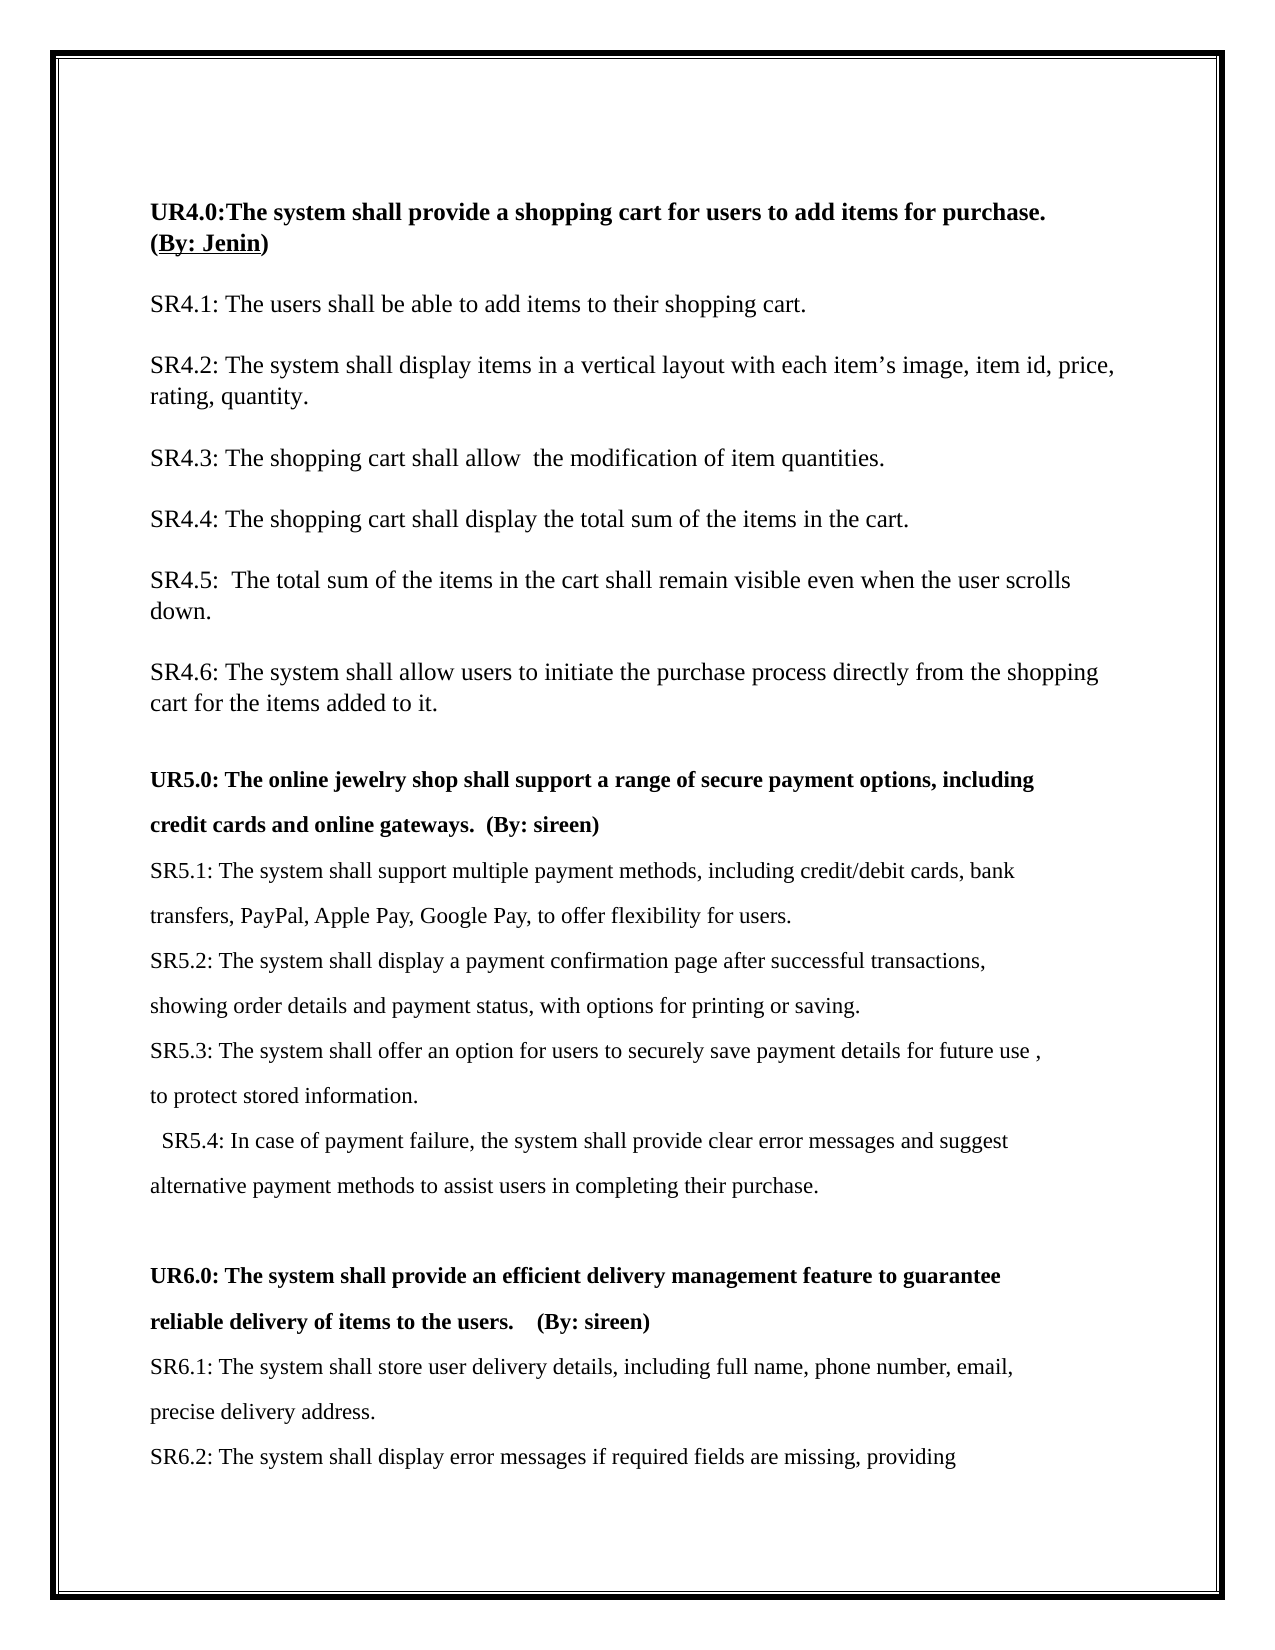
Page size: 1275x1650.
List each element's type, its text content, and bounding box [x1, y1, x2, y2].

text SR4.1: The users shall be able to add items to their shopping cart. [150, 289, 1125, 318]
text showing order details and payment status, with options for printing or saving. [150, 992, 1125, 1018]
text precise delivery address. [150, 1398, 1125, 1424]
text transfers, PayPal, Apple Pay, Google Pay, to offer flexibility for users. [150, 902, 1125, 928]
text SR5.1: The system shall support multiple payment methods, including credit/debit cards, bank [150, 857, 1125, 883]
text SR6.1: The system shall store user delivery details, including full name, phone number, email, [150, 1353, 1125, 1379]
text SR5.3: The system shall offer an option for users to securely save payment details for future use , [150, 1037, 1125, 1063]
text alternative payment methods to assist users in completing their purchase. [150, 1172, 1125, 1199]
text (By: Jenin) [150, 228, 1125, 257]
text SR5.2: The system shall display a payment confirmation page after successful transactions, [150, 947, 1125, 973]
text SR4.6: The system shall allow users to initiate the purchase process directly from the shopping cart for the items added to it. [150, 657, 1125, 717]
text SR6.2: The system shall display error messages if required fields are missing, providing [150, 1443, 1125, 1469]
text SR4.2: The system shall display items in a vertical layout with each item’s image, item id, price, rating, quantity. [150, 350, 1125, 410]
text credit cards and online gateways. (By: sireen) [150, 812, 1125, 838]
text reliable delivery of items to the users. (By: sireen) [150, 1308, 1125, 1334]
text UR4.0:The system shall provide a shopping cart for users to add items for purchase. [150, 197, 1125, 226]
text SR5.4: In case of payment failure, the system shall provide clear error messages and suggest [150, 1127, 1125, 1154]
text SR4.4: The shopping cart shall display the total sum of the items in the cart. [150, 504, 1125, 533]
text UR6.0: The system shall provide an efficient delivery management feature to guarantee [150, 1263, 1125, 1289]
text UR5.0: The online jewelry shop shall support a range of secure payment options, including [150, 766, 1125, 793]
text SR4.5: The total sum of the items in the cart shall remain visible even when the user scrolls down. [150, 565, 1125, 625]
text SR4.3: The shopping cart shall allow the modification of item quantities. [150, 443, 1125, 471]
text to protect stored information. [150, 1082, 1125, 1108]
